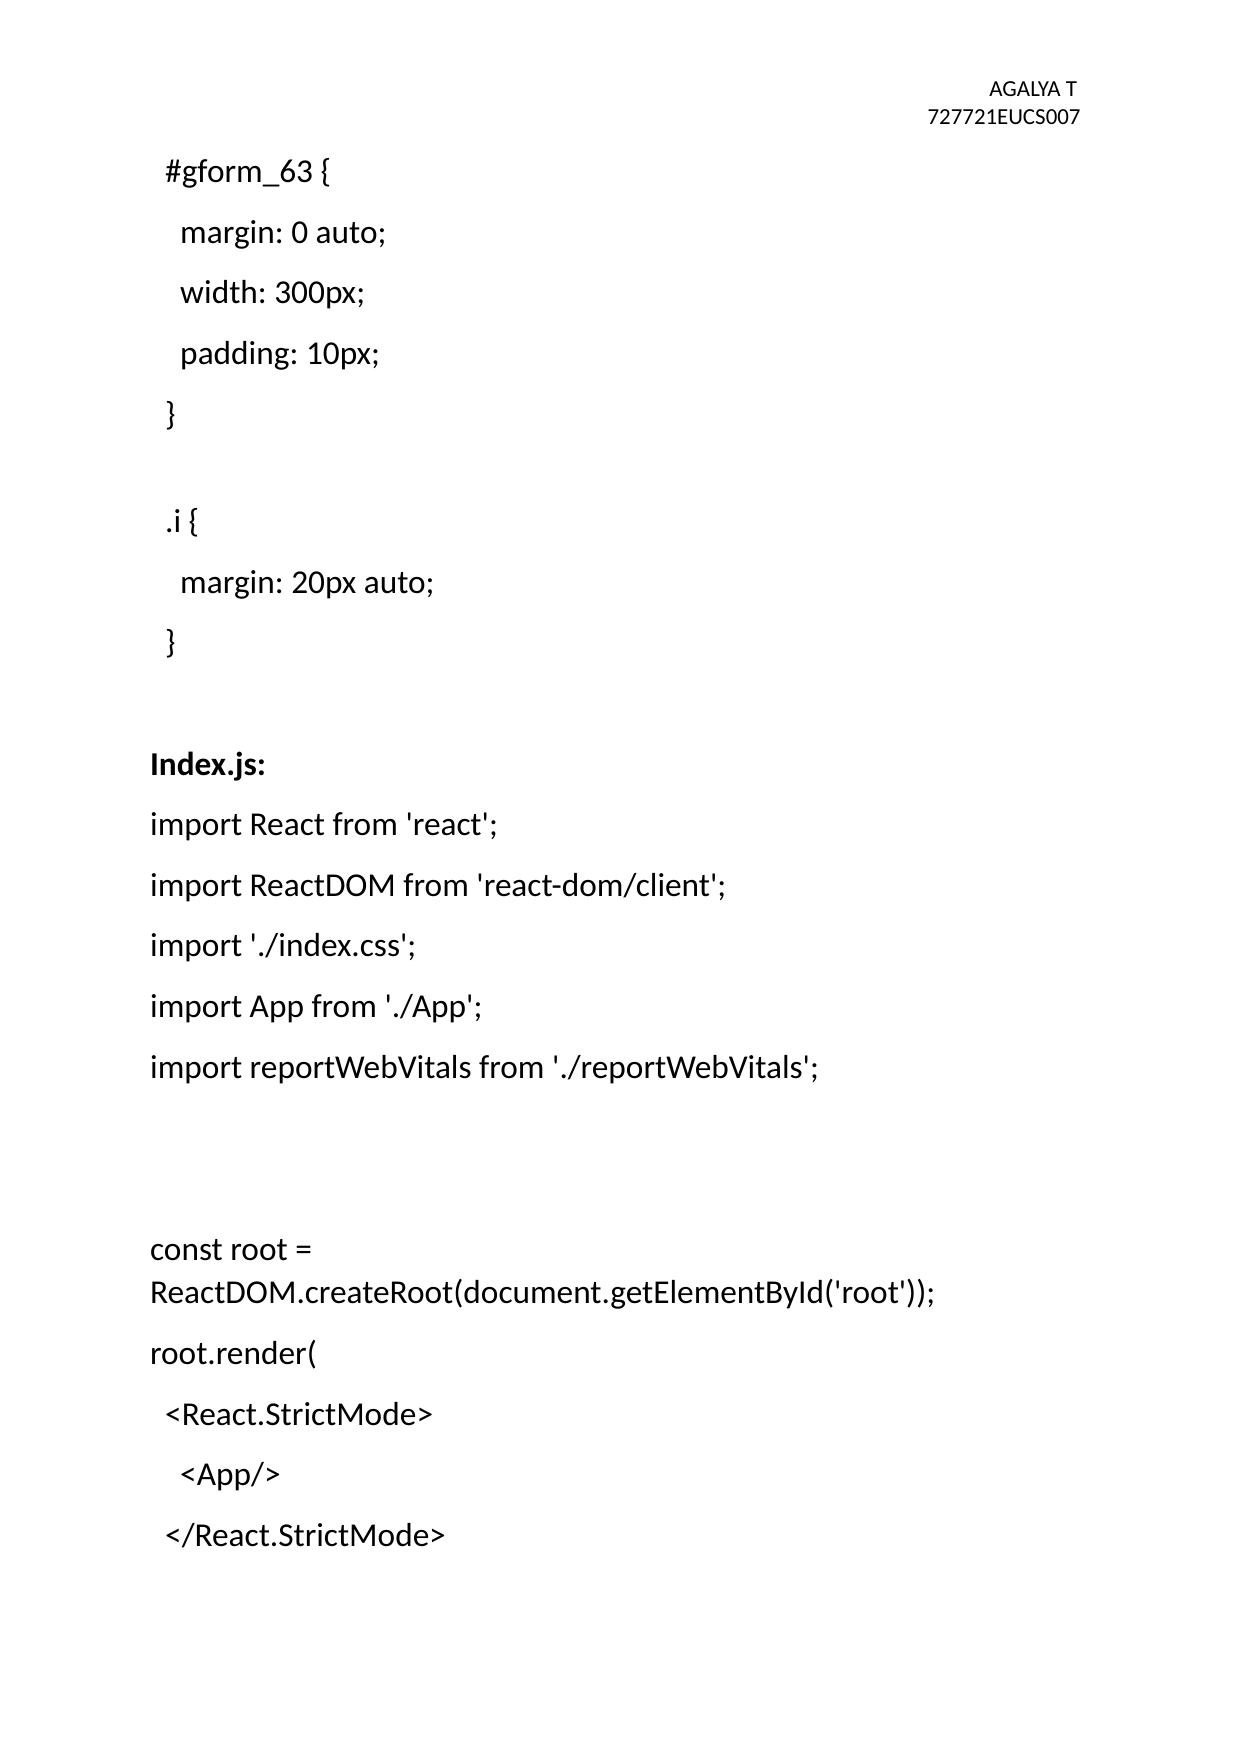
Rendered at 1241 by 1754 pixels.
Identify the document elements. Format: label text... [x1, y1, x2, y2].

text import ReactDOM from 'react-dom/client'; [150, 864, 1090, 904]
text Index.js: [150, 742, 1090, 783]
text import './index.css'; [150, 924, 1090, 965]
text import reportWebVitals from './reportWebVitals'; [150, 1046, 1090, 1086]
text import App from './App'; [150, 985, 1090, 1026]
text margin: 0 auto; [150, 211, 1090, 251]
text #gform_63 { [150, 150, 1090, 191]
text margin: 20px auto; [150, 561, 1090, 601]
text const root = ReactDOM.createRoot(document.getElementById('root')); [150, 1227, 1090, 1312]
text <App/> [150, 1453, 1090, 1494]
text } [150, 621, 1090, 662]
text } [150, 392, 1090, 433]
text width: 300px; [150, 271, 1090, 312]
text padding: 10px; [150, 332, 1090, 373]
text import React from 'react'; [150, 803, 1090, 844]
text .i { [150, 500, 1090, 541]
text <React.StrictMode> [150, 1393, 1090, 1433]
text </React.StrictMode> [150, 1514, 1090, 1555]
text root.render( [150, 1332, 1090, 1373]
